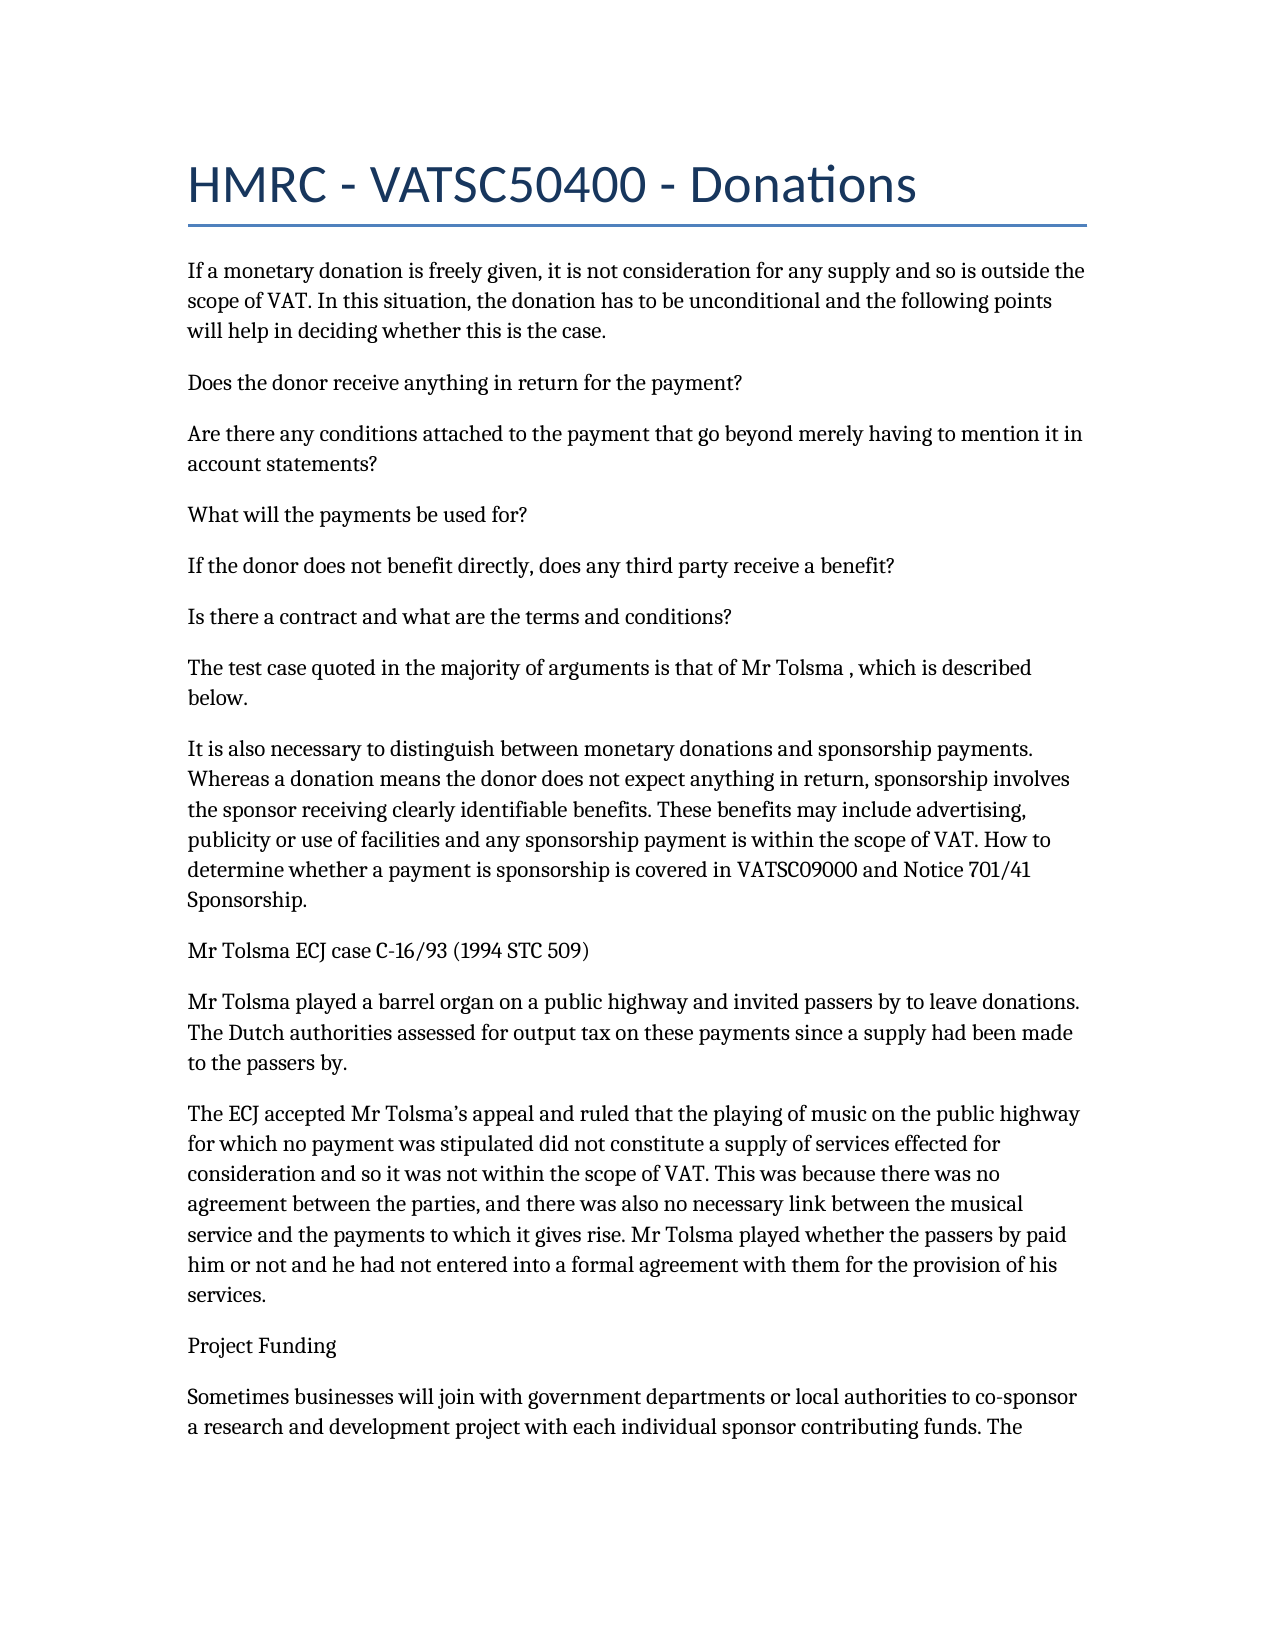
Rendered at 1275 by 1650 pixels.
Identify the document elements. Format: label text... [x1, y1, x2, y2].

text Is there a contract and what are the terms and conditions? [187, 604, 1087, 630]
text Mr Tolsma ECJ case C-16/93 (1994 STC 509) [187, 938, 1087, 964]
text If the donor does not benefit directly, does any third party receive a benefit? [187, 553, 1087, 579]
text The test case quoted in the majority of arguments is that of Mr Tolsma , which is described below. [187, 655, 1087, 711]
text Does the donor receive anything in return for the payment? [187, 369, 1087, 396]
text Are there any conditions attached to the payment that go beyond merely having to mention it in account statements? [187, 420, 1087, 477]
text The ECJ accepted Mr Tolsma’s appeal and ruled that the playing of music on the public highway for which no payment was stipulated did not constitute a supply of services effected for consideration and so it was not within the scope of VAT. This was because there was no agreement between the parties, and there was also no necessary link between the musical service and the payments to which it gives rise. Mr Tolsma played whether the passers by paid him or not and he had not entered into a formal agreement with them for the provision of his services. [187, 1101, 1087, 1308]
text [187, 1384, 1087, 1440]
title HMRC - VATSC50400 - Donations [187, 150, 1087, 227]
text Project Funding [187, 1333, 1087, 1359]
text If a monetary donation is freely given, it is not consideration for any supply and so is outside the scope of VAT. In this situation, the donation has to be unconditional and the following points will help in deciding whether this is the case. [187, 258, 1087, 344]
text It is also necessary to distinguish between monetary donations and sponsorship payments. Whereas a donation means the donor does not expect anything in return, sponsorship involves the sponsor receiving clearly identifiable benefits. These benefits may include advertising, publicity or use of facilities and any sponsorship payment is within the scope of VAT. How to determine whether a payment is sponsorship is covered in VATSC09000 and Notice 701/41 Sponsorship. [187, 736, 1087, 913]
text Mr Tolsma played a barrel organ on a public highway and invited passers by to leave donations. The Dutch authorities assessed for output tax on these payments since a supply had been made to the passers by. [187, 989, 1087, 1076]
text What will the payments be used for? [187, 502, 1087, 528]
